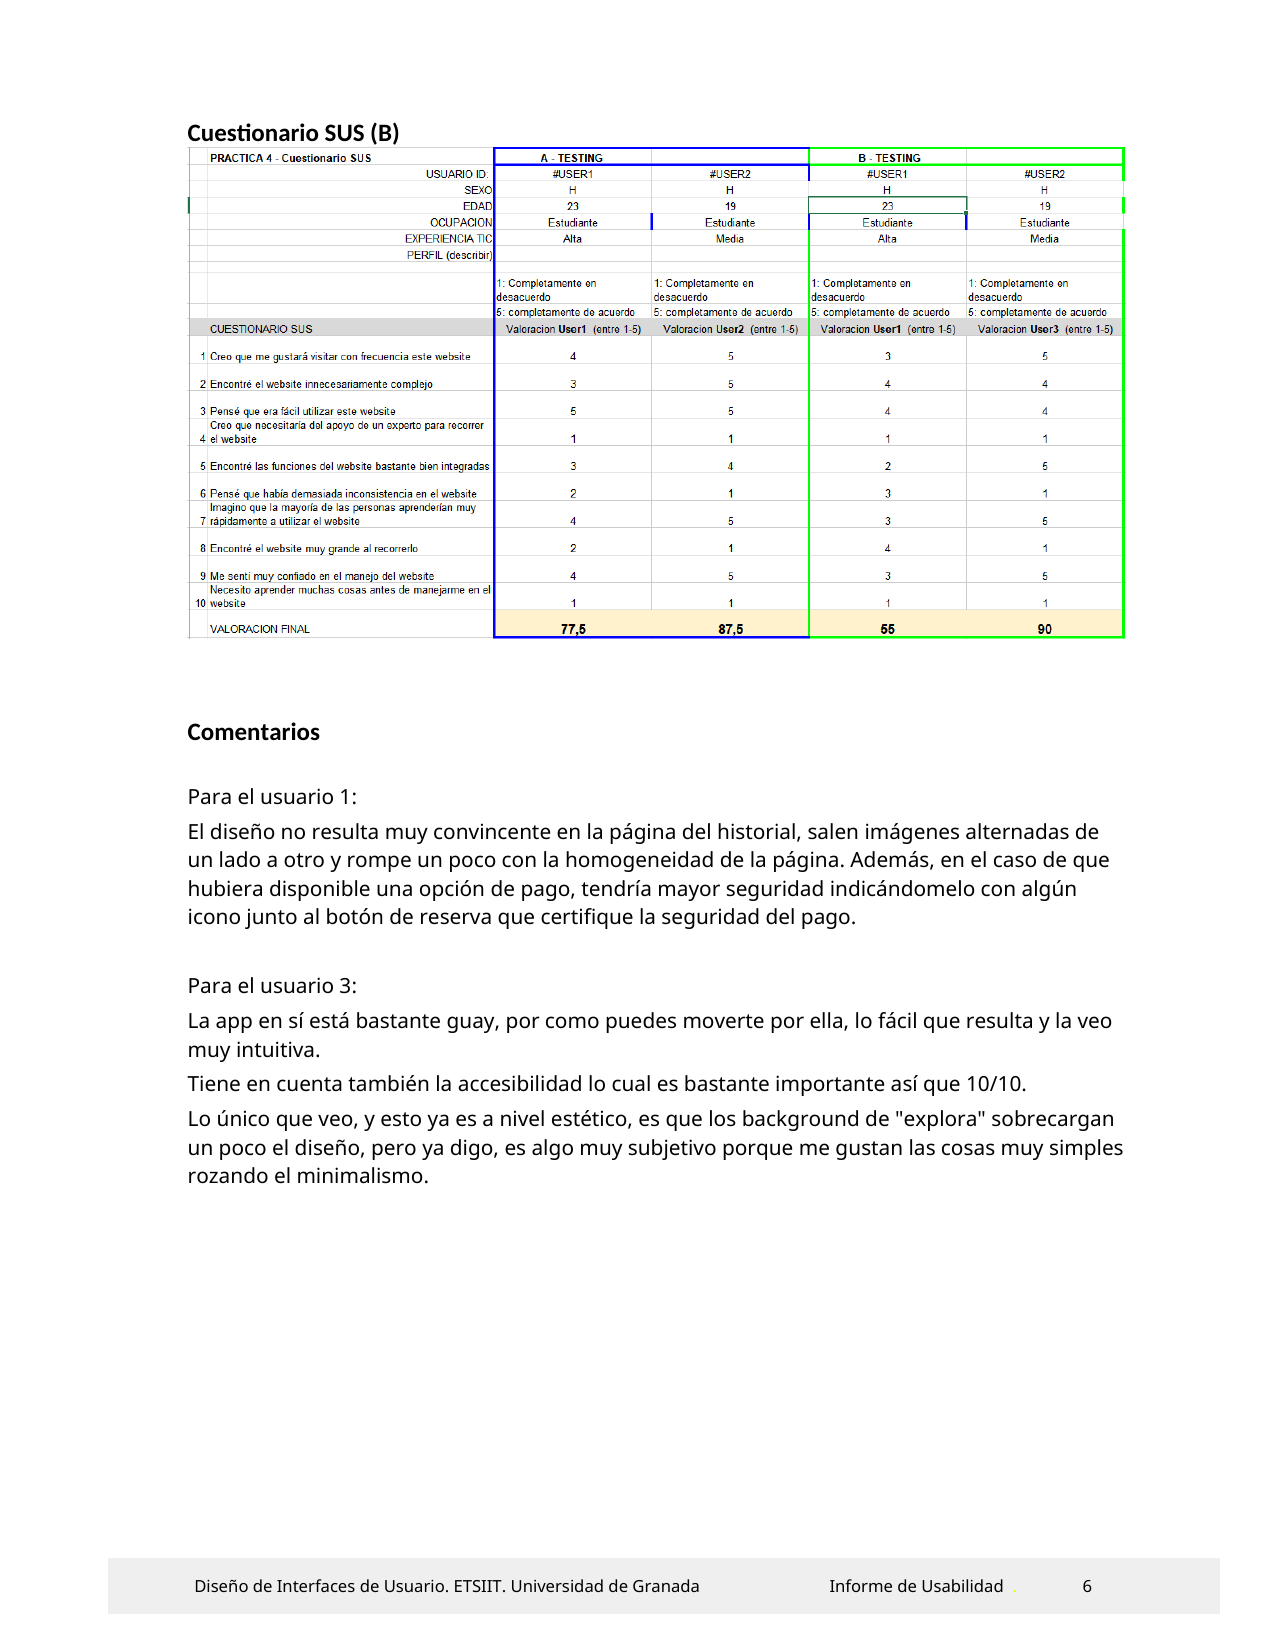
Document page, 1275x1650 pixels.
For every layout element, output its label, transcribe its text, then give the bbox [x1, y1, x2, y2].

text El diseño no resulta muy convincente en la página del historial, salen imágenes alternadas de un lado a otro y rompe un poco con la homogeneidad de la página. Además, en el caso de que hubiera disponible una opción de pago, tendría mayor seguridad indicándomelo con algún icono junto al botón de reserva que certifique la seguridad del pago. [187, 817, 1125, 931]
text Para el usuario 3: [187, 972, 1125, 1000]
picture [187, 147, 1126, 639]
text Para el usuario 1: [187, 782, 1125, 811]
text Comentarios [187, 717, 1125, 747]
text La app en sí está bastante guay, por como puedes moverte por ella, lo fácil que resulta y la veo muy intuitiva. [187, 1006, 1125, 1063]
text Tiene en cuenta también la accesibilidad lo cual es bastante importante así que 10/10. [187, 1069, 1125, 1098]
text Cuestionario SUS (B) [187, 117, 1125, 147]
text Lo único que veo, y esto ya es a nivel estético, es que los background de "explora" sobrecargan un poco el diseño, pero ya digo, es algo muy subjetivo porque me gustan las cosas muy simples rozando el minimalismo. [187, 1104, 1125, 1189]
